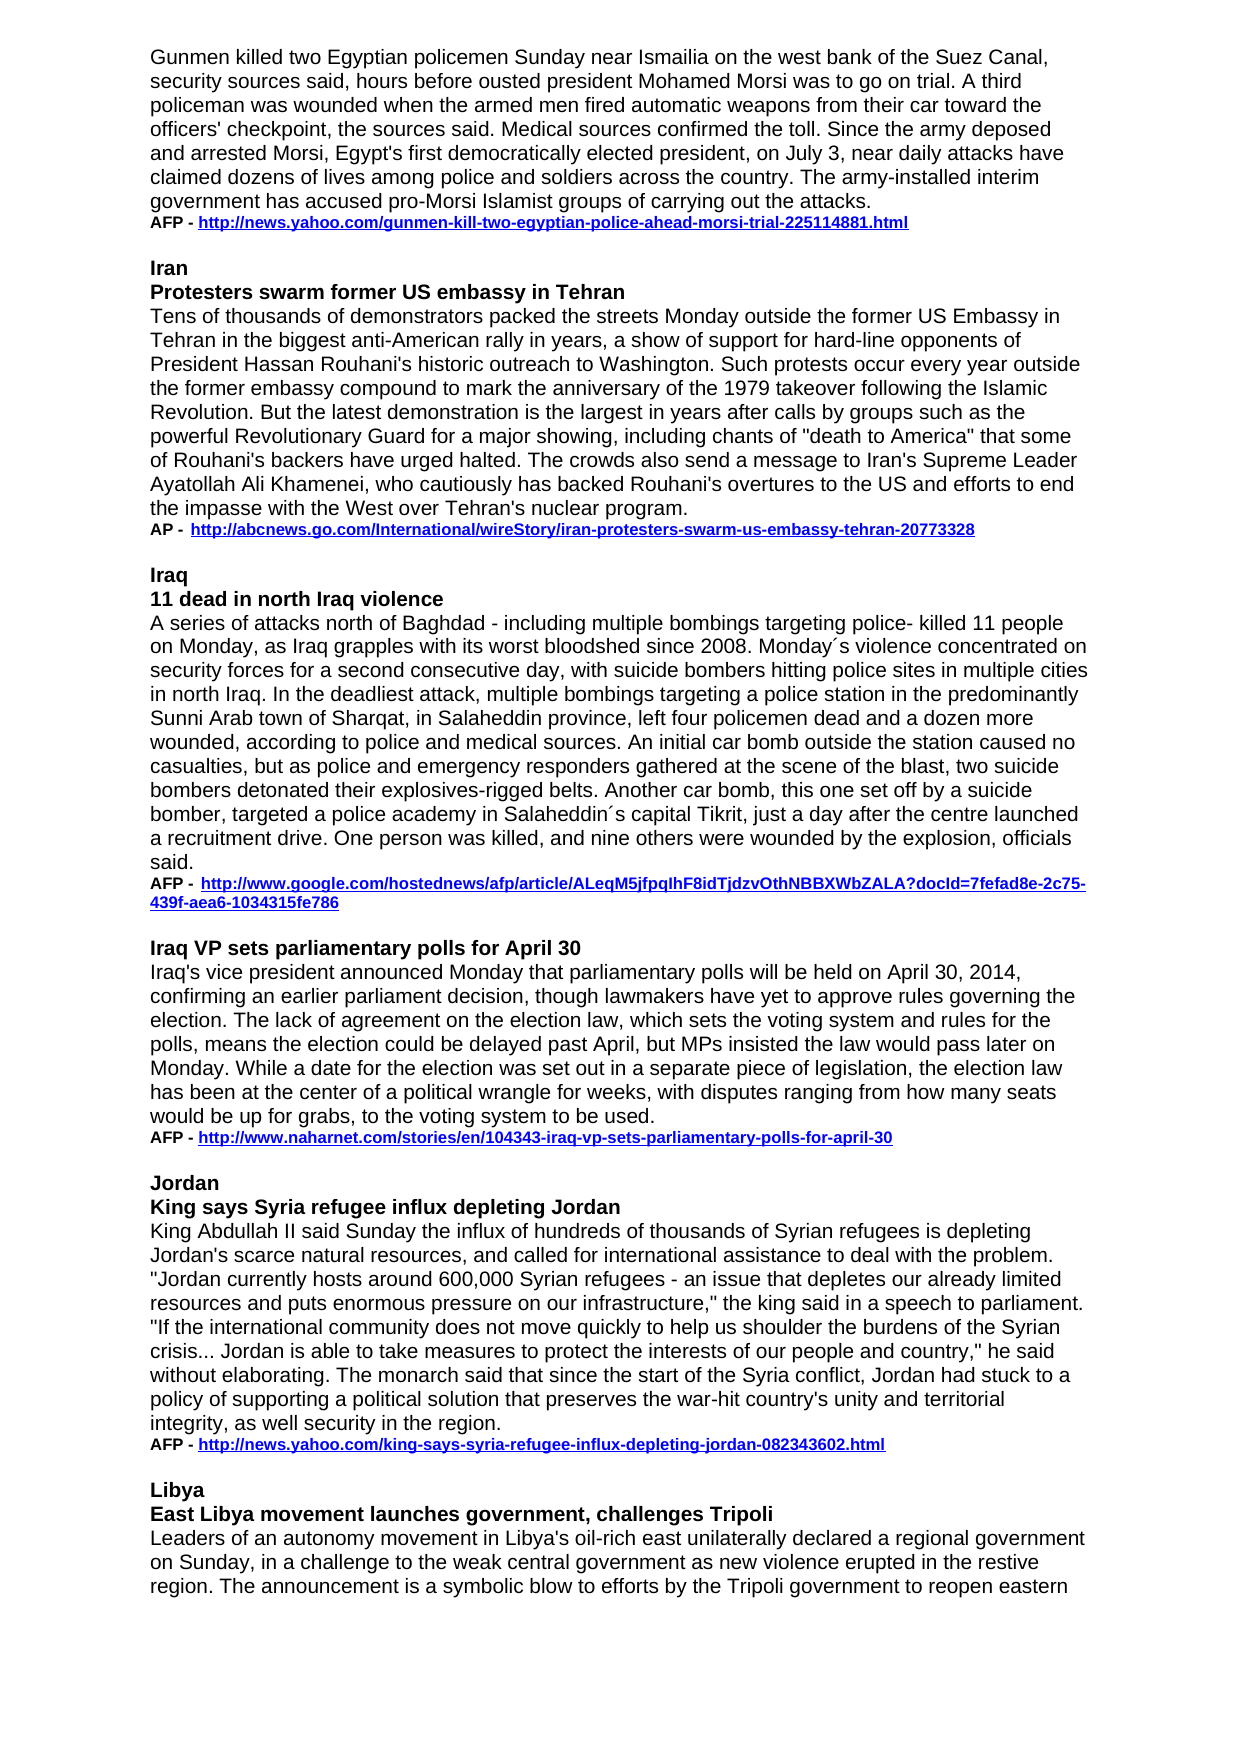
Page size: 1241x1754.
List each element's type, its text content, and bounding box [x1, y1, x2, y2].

text Protesters swarm former US embassy in Tehran [150, 280, 1090, 304]
text AFP - http://news.yahoo.com/gunmen-kill-two-egyptian-police-ahead-morsi-trial-225114881.html [150, 213, 1090, 232]
text "Jordan currently hosts around 600,000 Syrian refugees - an issue that depletes our already limited resources and puts enormous pressure on our infrastructure," the king said in a speech to parliament. [150, 1267, 1090, 1315]
text Iraq VP sets parliamentary polls for April 30 [150, 936, 1090, 960]
text A series of attacks north of Baghdad - including multiple bombings targeting police- killed 11 people on Monday, as Iraq grapples with its worst bloodshed since 2008. Monday´s violence concentrated on security forces for a second consecutive day, with suicide bombers hitting police sites in multiple cities in north Iraq. In the deadliest attack, multiple bombings targeting a police station in the predominantly Sunni Arab town of Sharqat, in Salaheddin province, left four policemen dead and a dozen more wounded, according to police and medical sources. An initial car bomb outside the station caused no casualties, but as police and emergency responders gathered at the scene of the blast, two suicide bombers detonated their explosives-rigged belts. Another car bomb, this one set off by a suicide bomber, targeted a police academy in Salaheddin´s capital Tikrit, just a day after the centre launched a recruitment drive. One person was killed, and nine others were wounded by the explosion, officials said. [150, 610, 1090, 874]
text King Abdullah II said Sunday the influx of hundreds of thousands of Syrian refugees is depleting Jordan's scarce natural resources, and called for international assistance to deal with the problem. [150, 1219, 1090, 1267]
text AFP - http://www.google.com/hostednews/afp/article/ALeqM5jfpqIhF8idTjdzvOthNBBXWbZALA?docId=7fefad8e-2c75-439f-aea6-1034315fe786 [150, 874, 1090, 912]
text AFP - http://www.naharnet.com/stories/en/104343-iraq-vp-sets-parliamentary-polls-for-april-30 [150, 1128, 1090, 1147]
text King says Syria refugee influx depleting Jordan [150, 1195, 1090, 1219]
text Gunmen killed two Egyptian policemen Sunday near Ismailia on the west bank of the Suez Canal, security sources said, hours before ousted president Mohamed Morsi was to go on trial. A third policeman was wounded when the armed men fired automatic weapons from their car toward the officers' checkpoint, the sources said. Medical sources confirmed the toll. Since the army deposed and arrested Morsi, Egypt's first democratically elected president, on July 3, near daily attacks have claimed dozens of lives among police and soldiers across the country. The army-installed interim government has accused pro-Morsi Islamist groups of carrying out the attacks. [150, 45, 1090, 213]
text AFP - http://news.yahoo.com/king-says-syria-refugee-influx-depleting-jordan-082343602.html [150, 1434, 1090, 1454]
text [150, 1526, 1090, 1597]
text "If the international community does not move quickly to help us shoulder the burdens of the Syrian crisis... Jordan is able to take measures to protect the interests of our people and country," he said without elaborating. The monarch said that since the start of the Syria conflict, Jordan had stuck to a policy of supporting a political solution that preserves the war-hit country's unity and territorial integrity, as well security in the region. [150, 1315, 1090, 1434]
text 11 dead in north Iraq violence [150, 586, 1090, 610]
text Jordan [150, 1147, 1090, 1195]
text Libya [150, 1478, 1090, 1502]
text Iraq [150, 562, 1090, 586]
text Iran [150, 256, 1090, 280]
text Iraq's vice president announced Monday that parliamentary polls will be held on April 30, 2014, confirming an earlier parliament decision, though lawmakers have yet to approve rules governing the election. The lack of agreement on the election law, which sets the voting system and rules for the polls, means the election could be delayed past April, but MPs insisted the law would pass later on Monday. While a date for the election was set out in a separate piece of legislation, the election law has been at the center of a political wrangle for weeks, with disputes ranging from how many seats would be up for grabs, to the voting system to be used. [150, 960, 1090, 1128]
text East Libya movement launches government, challenges Tripoli [150, 1502, 1090, 1526]
text Tens of thousands of demonstrators packed the streets Monday outside the former US Embassy in Tehran in the biggest anti-American rally in years, a show of support for hard-line opponents of President Hassan Rouhani's historic outreach to Washington. Such protests occur every year outside the former embassy compound to mark the anniversary of the 1979 takeover following the Islamic Revolution. But the latest demonstration is the largest in years after calls by groups such as the powerful Revolutionary Guard for a major showing, including chants of "death to America" that some of Rouhani's backers have urged halted. The crowds also send a message to Iran's Supreme Leader Ayatollah Ali Khamenei, who cautiously has backed Rouhani's overtures to the US and efforts to end the impasse with the West over Tehran's nuclear program. [150, 304, 1090, 519]
text AP - http://abcnews.go.com/International/wireStory/iran-protesters-swarm-us-embassy-tehran-20773328 [150, 519, 1090, 538]
